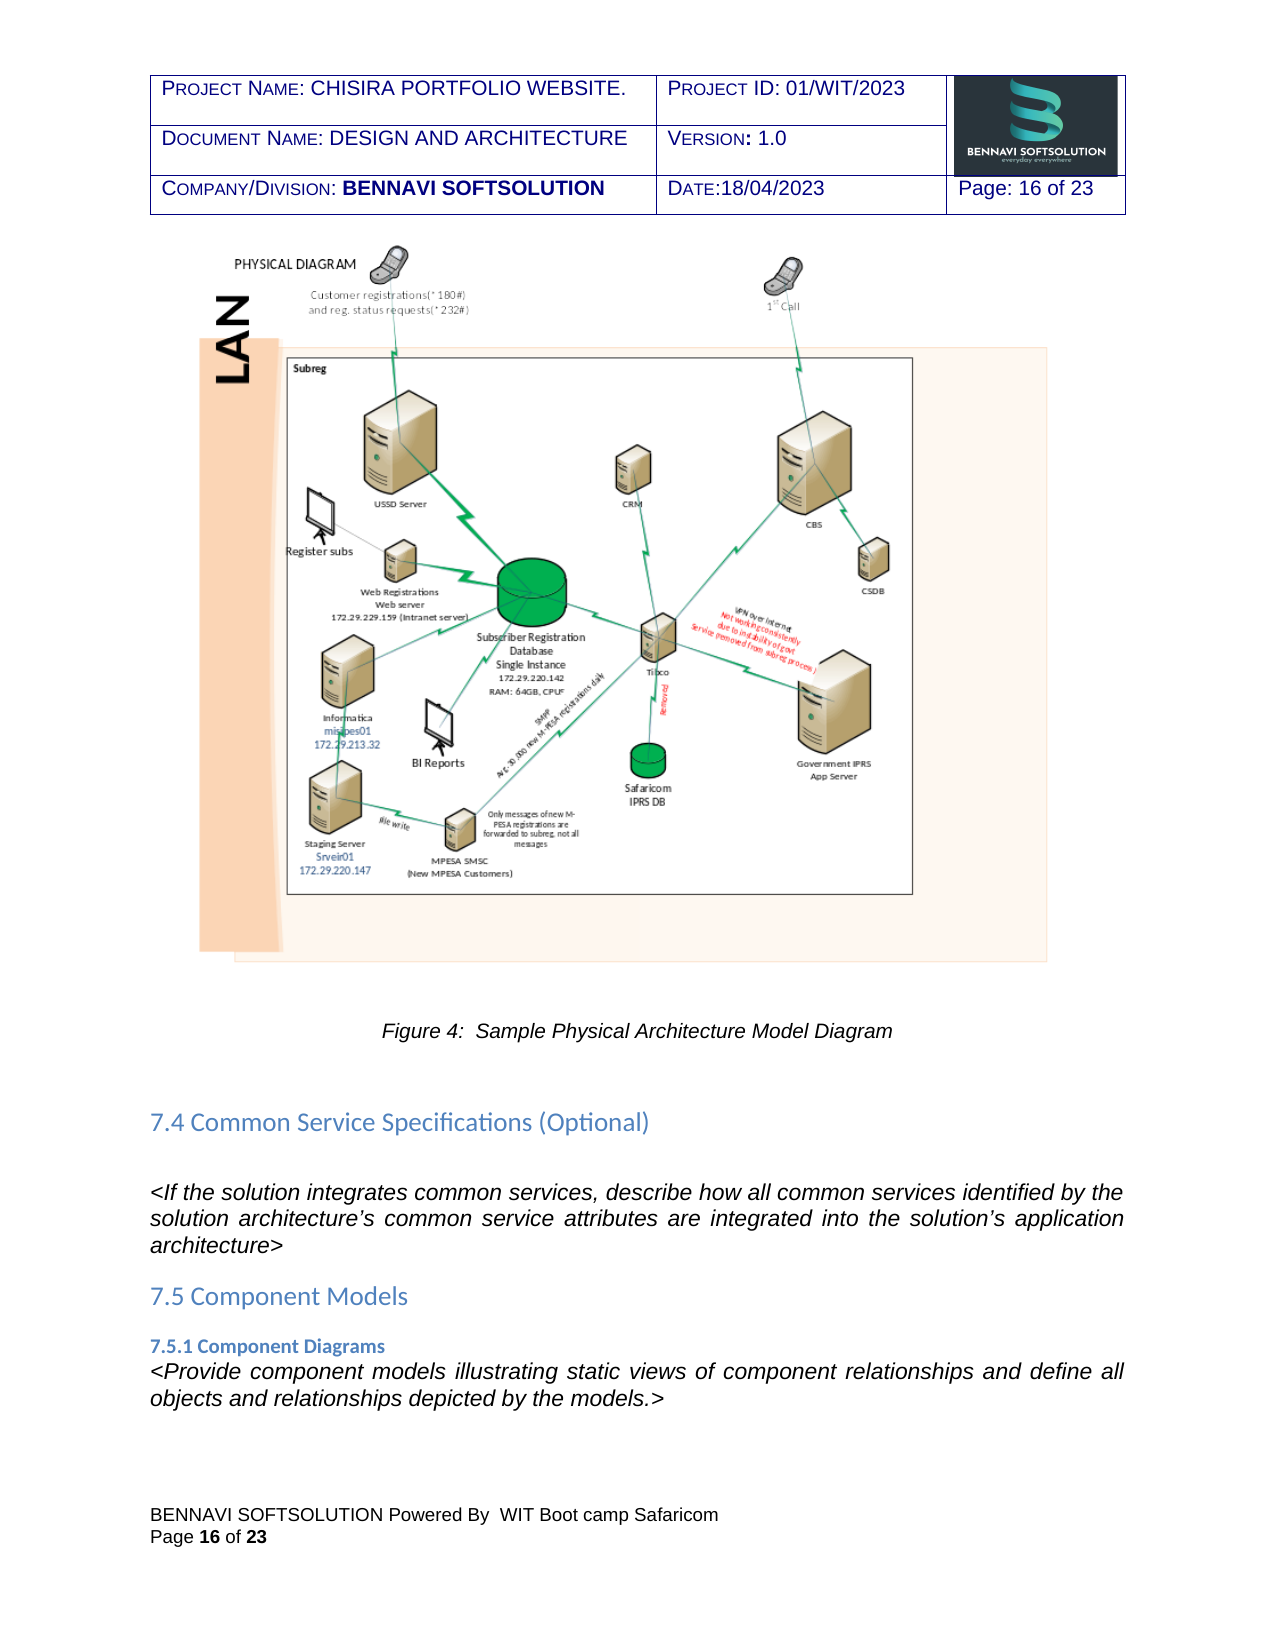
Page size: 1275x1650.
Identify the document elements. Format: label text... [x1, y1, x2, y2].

subtitle 7.4 Common Service Specifications (Optional) [150, 1105, 1125, 1138]
text Figure 4: Sample Physical Architecture Model Diagram [150, 1019, 1125, 1043]
subtitle 7.5 Component Models [150, 1279, 1125, 1312]
text <If the solution integrates common services, describe how all common services identified by the solution architecture’s common service attributes are integrated into the solution’s application architecture> [150, 1179, 1125, 1258]
picture [954, 76, 1118, 175]
subtitle 7.5.1 Component Diagrams [150, 1333, 1125, 1358]
text <Provide component models illustrating static views of component relationships and define all objects and relationships depicted by the models.> [150, 1358, 1125, 1411]
